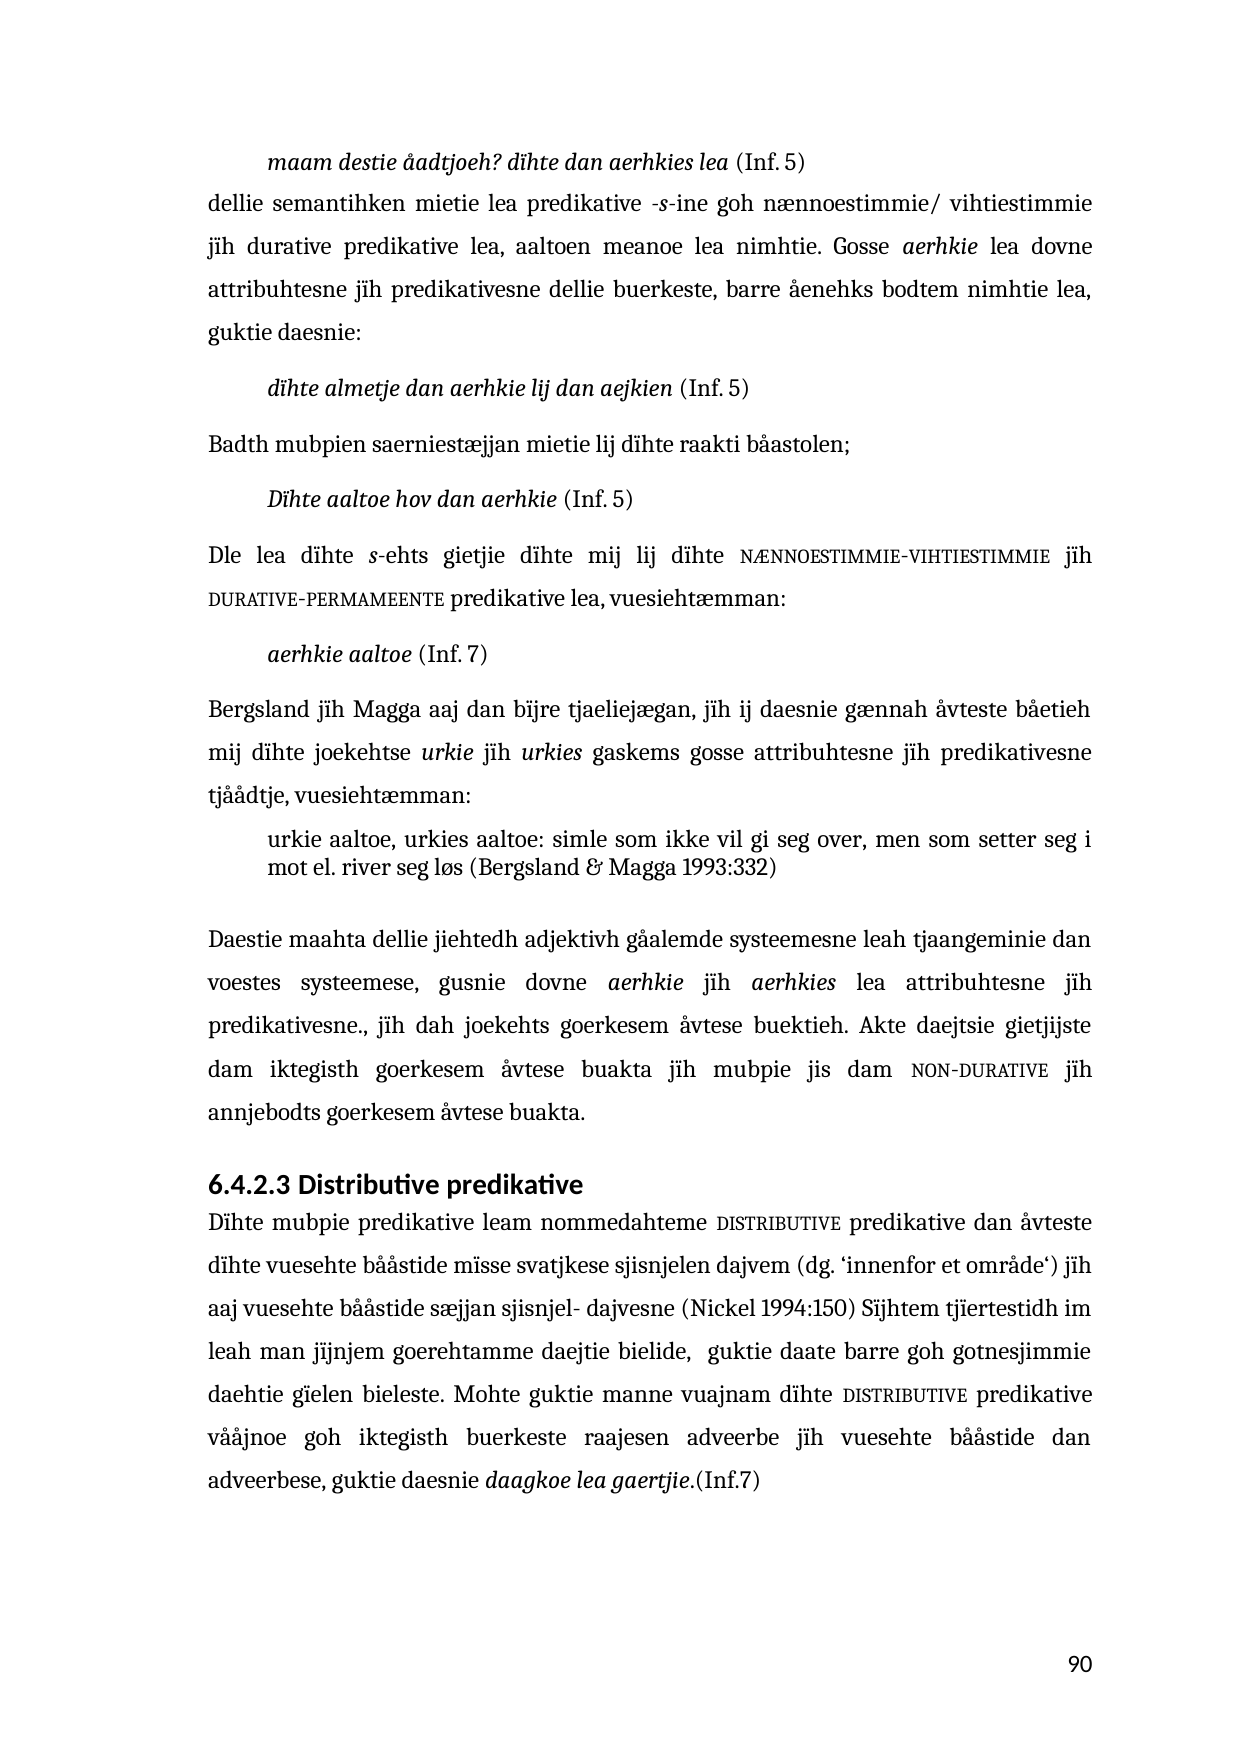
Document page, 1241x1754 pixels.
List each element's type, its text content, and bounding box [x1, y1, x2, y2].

text Bergsland jïh Magga aaj dan bïjre tjaeliejægan, jïh ij daesnie gænnah åvteste båetieh mij dïhte joekehtse urkie jïh urkies gaskems gosse attribuhtesne jïh predikativesne tjåådtje, vuesiehtæmman: [208, 695, 1092, 810]
text Dïhte aaltoe hov dan aerhkie (Inf. 5) [267, 485, 1092, 514]
text Dle lea dïhte s-ehts gietjie dïhte mij lij dïhte nænnoestimmie-vihtiestimmie jïh durative-permameente predikative lea, vuesiehtæmman: [208, 541, 1092, 613]
subtitle Distributive predikative [208, 1166, 1092, 1201]
text maam destie åadtjoeh? dïhte dan aerhkies lea (Inf. 5) [267, 148, 1092, 176]
text dïhte almetje dan aerhkie lij dan aejkien (Inf. 5) [267, 374, 1092, 403]
text Badth mubpien saerniestæjjan mietie lij dïhte raakti båastolen; [208, 429, 1092, 458]
text urkie aaltoe, urkies aaltoe: simle som ikke vil gi seg over, men som setter seg i mot el. river seg løs (Bergsland & Magga 1993:332) [208, 824, 1092, 882]
text aerhkie aaltoe (Inf. 7) [208, 639, 1092, 668]
text dellie semantihken mietie lea predikative -s-ine goh nænnoestimmie/ vihtiestimmie jïh durative predikative lea, aaltoen meanoe lea nimhtie. Gosse aerhkie lea dovne attribuhtesne jïh predikativesne dellie buerkeste, barre åenehks bodtem nimhtie lea, guktie daesnie: [208, 189, 1092, 347]
text Dïhte mubpie predikative leam nommedahteme distributive predikative dan åvteste dïhte vuesehte bååstide mïsse svatjkese sjisnjelen dajvem (dg. ‘innenfor et område‘) jïh aaj vuesehte bååstide sæjjan sjisnjel- dajvesne (Nickel 1994:150) Sïjhtem tjïertestidh im leah man jïjnjem goerehtamme daejtie bielide, guktie daate barre goh gotnesjimmie daehtie gïelen bieleste. Mohte guktie manne vuajnam dïhte distributive predikative vååjnoe goh iktegisth buerkeste raajesen adveerbe jïh vuesehte bååstide dan adveerbese, guktie daesnie daagkoe lea gaertjie.(Inf.7) [208, 1208, 1092, 1495]
text Daestie maahta dellie jiehtedh adjektivh gåalemde systeemesne leah tjaangeminie dan voestes systeemese, gusnie dovne aerhkie jïh aerhkies lea attribuhtesne jïh predikativesne., jïh dah joekehts goerkesem åvtese buektieh. Akte daejtsie gietjijste dam iktegisth goerkesem åvtese buakta jïh mubpie jis dam non-durative jïh annjebodts goerkesem åvtese buakta. [208, 925, 1092, 1126]
